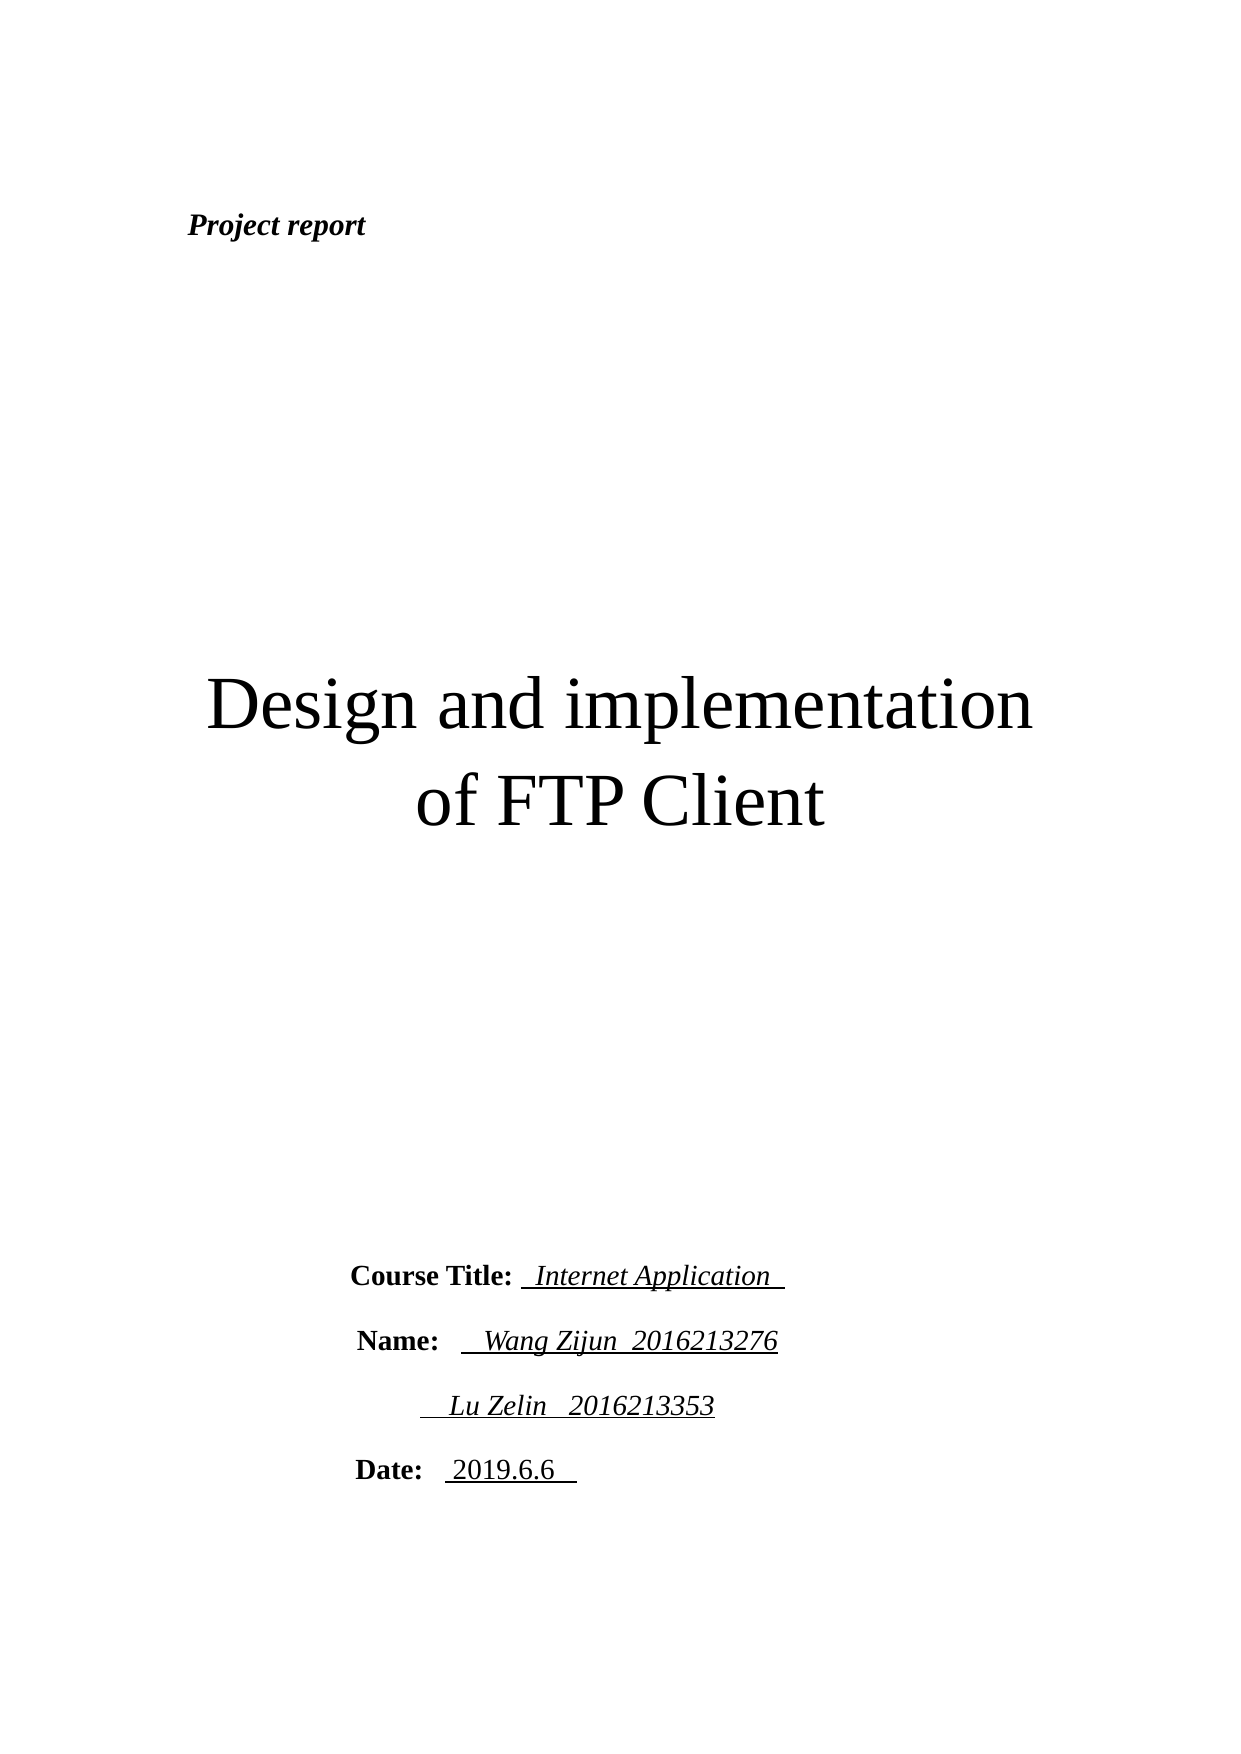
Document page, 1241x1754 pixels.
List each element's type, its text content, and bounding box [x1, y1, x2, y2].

text Lu Zelin 2016213353 [187, 1388, 949, 1421]
text Course Title: Internet Application [350, 1258, 1053, 1292]
subtitle Design and implementation of FTP Client [187, 658, 1053, 841]
text Date: 2019.6.6 [187, 1452, 1053, 1486]
text Name: Wang Zijun 2016213276 [187, 1323, 949, 1356]
text Project report [187, 207, 1053, 243]
